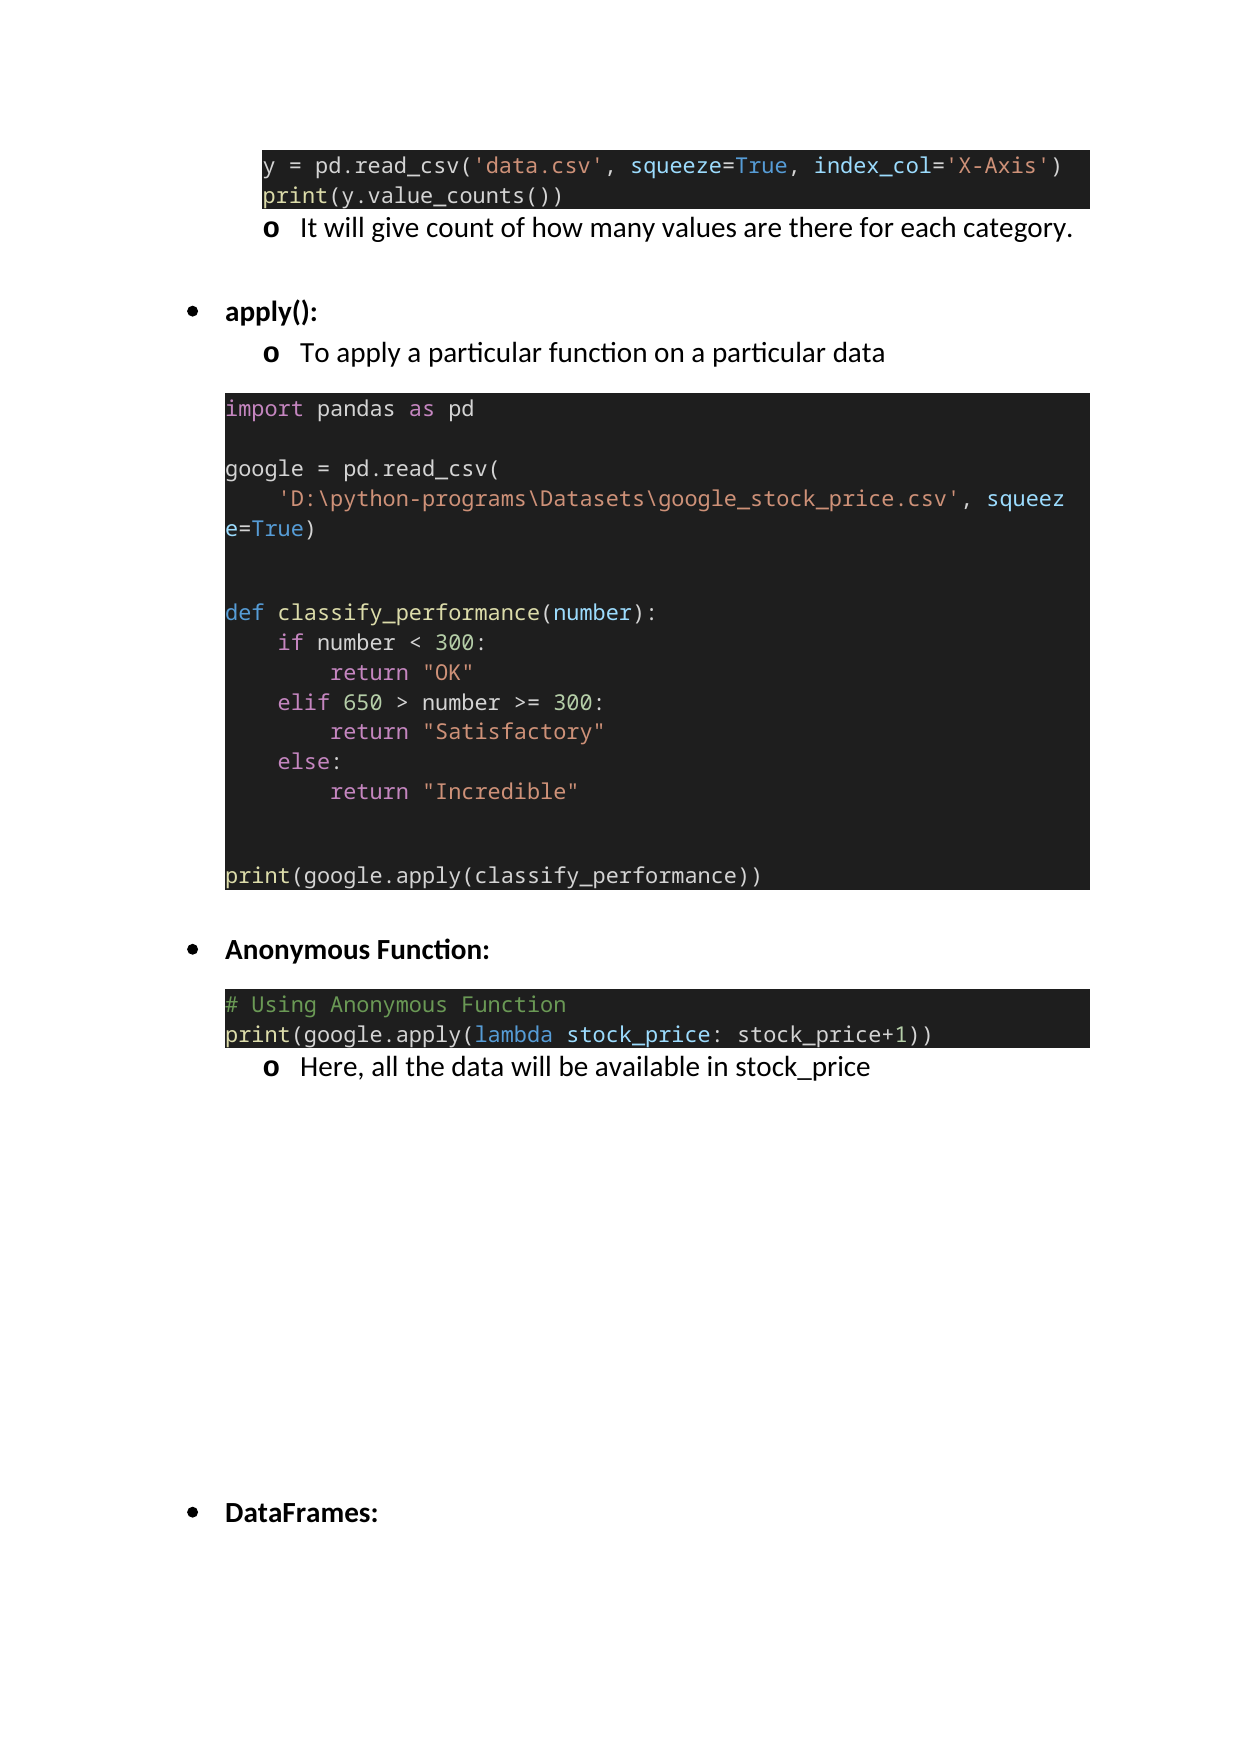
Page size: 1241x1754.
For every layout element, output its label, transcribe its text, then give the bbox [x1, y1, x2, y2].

text else: [225, 746, 1090, 776]
text google = pd.read_csv( [225, 453, 1090, 483]
list DataFrames: [187, 1494, 1090, 1530]
text # Using Anonymous Function [225, 989, 1090, 1018]
text print(google.apply(classify_performance)) [225, 860, 1090, 890]
list It will give count of how many values are there for each category. [262, 209, 1090, 247]
text print(y.value_counts()) [262, 180, 1090, 209]
text import pandas as pd [225, 393, 1090, 423]
text elif 650 > number >= 300: [225, 686, 1090, 716]
text return "OK" [225, 657, 1090, 686]
text print(google.apply(lambda stock_price: stock_price+1)) [225, 1018, 1090, 1048]
text return "Incredible" [225, 776, 1090, 806]
list apply(): [187, 293, 1090, 329]
text def classify_performance(number): [225, 597, 1090, 627]
text if number < 300: [225, 627, 1090, 657]
text return "Satisfactory" [225, 716, 1090, 746]
text 'D:\python-programs\Datasets\google_stock_price.csv', squeeze=True) [225, 483, 1090, 542]
list Anonymous Function: [187, 931, 1090, 967]
list To apply a particular function on a particular data [262, 334, 1090, 371]
list Here, all the data will be available in stock_price [262, 1048, 1090, 1085]
text y = pd.read_csv('data.csv', squeeze=True, index_col='X-Axis') [262, 150, 1090, 180]
